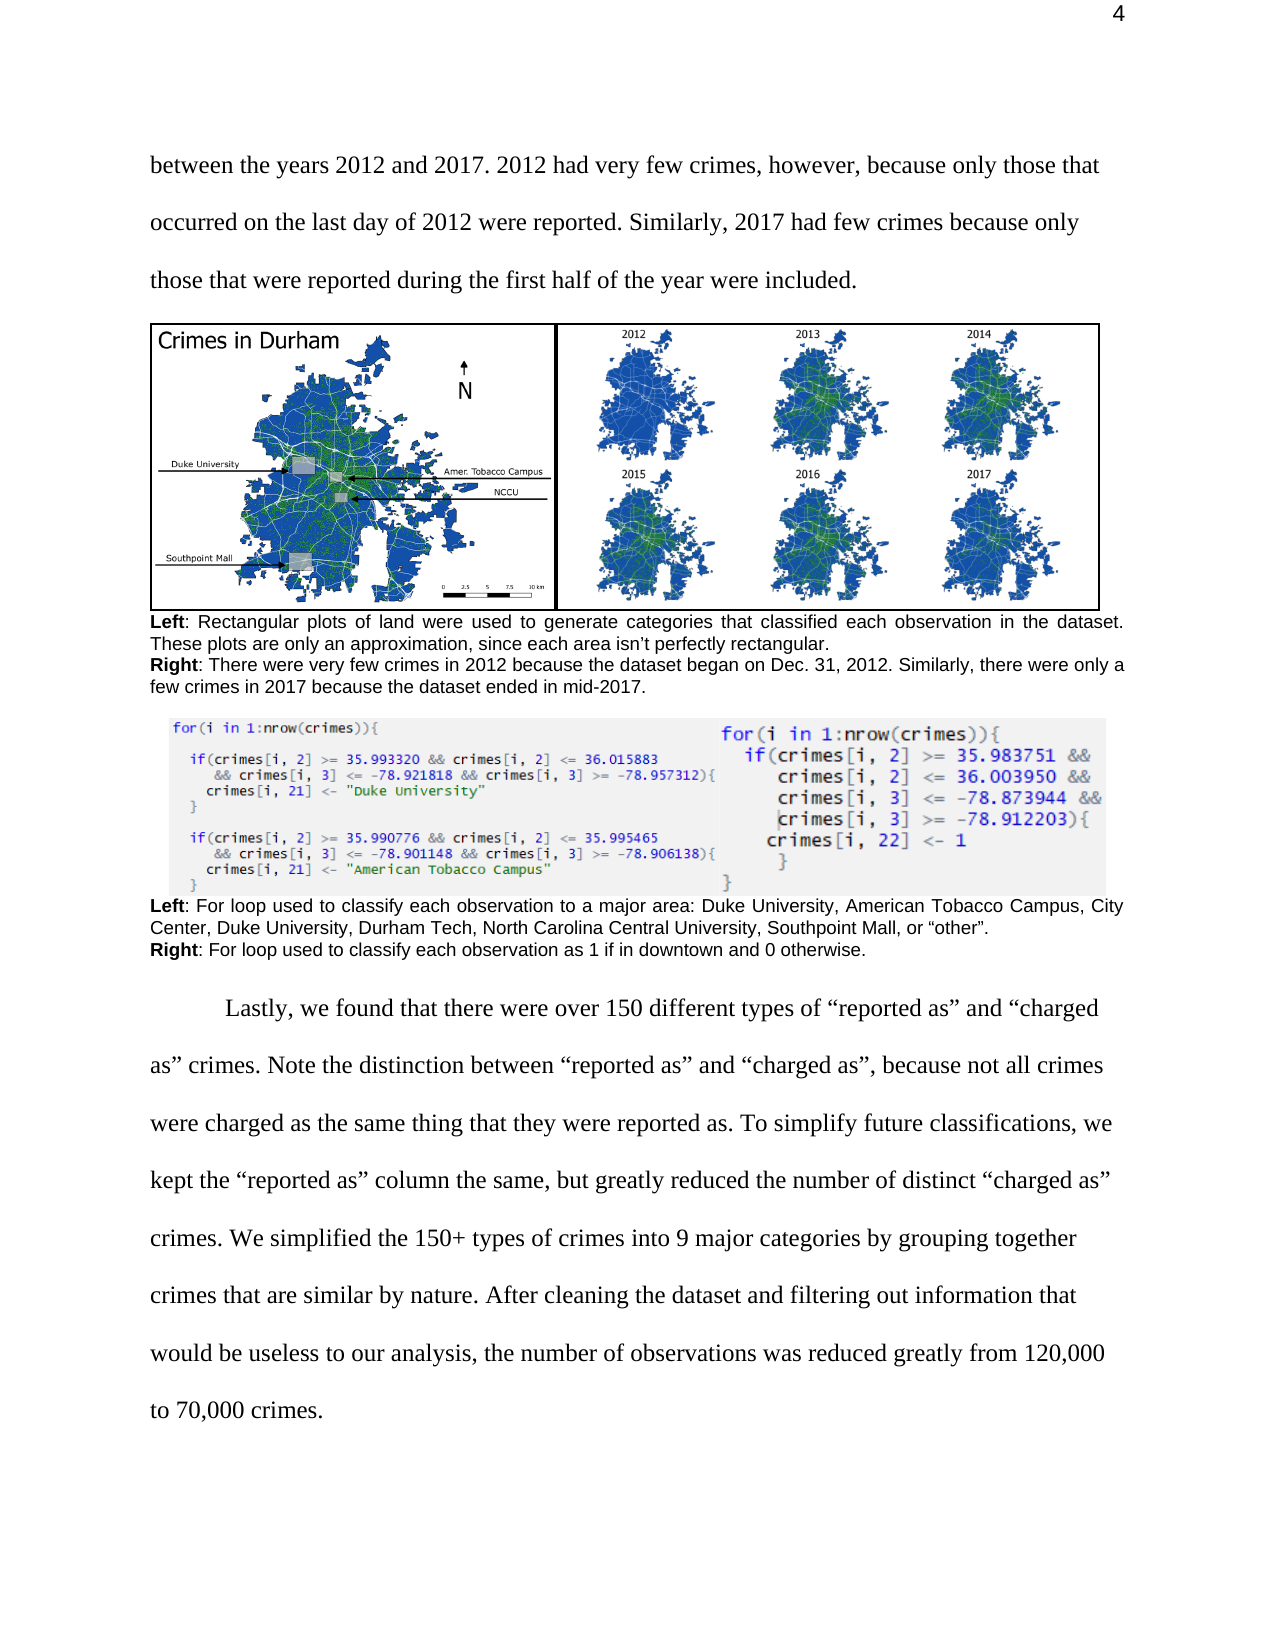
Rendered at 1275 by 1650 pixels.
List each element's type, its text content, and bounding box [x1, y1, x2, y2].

text Left: Rectangular plots of land were used to generate categories that classified each observation in the dataset. These plots are only an approximation, since each area isn’t perfectly rectangular. [150, 611, 1125, 654]
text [150, 150, 1125, 294]
picture [558, 325, 1098, 609]
picture [168, 718, 1107, 896]
text Right: There were very few crimes in 2012 because the dataset began on Dec. 31, 2012. Similarly, there were only a few crimes in 2017 because the dataset ended in mid-2017. [150, 654, 1125, 697]
text Left: For loop used to classify each observation to a major area: Duke University, American Tobacco Campus, City Center, Duke University, Durham Tech, North Carolina Central University, Southpoint Mall, or “other”. [150, 895, 1125, 938]
picture [152, 325, 554, 609]
text Right: For loop used to classify each observation as 1 if in downtown and 0 otherwise. [150, 938, 1125, 960]
text Lastly, we found that there were over 150 different types of “reported as” and “charged as” crimes. Note the distinction between “reported as” and “charged as”, because not all crimes were charged as the same thing that they were reported as. To simplify future classifications, we kept the “reported as” column the same, but greatly reduced the number of distinct “charged as” crimes. We simplified the 150+ types of crimes into 9 major categories by grouping together crimes that are similar by nature. After cleaning the dataset and filtering out information that would be useless to our analysis, the number of observations was reduced greatly from 120,000 to 70,000 crimes. [150, 993, 1125, 1424]
